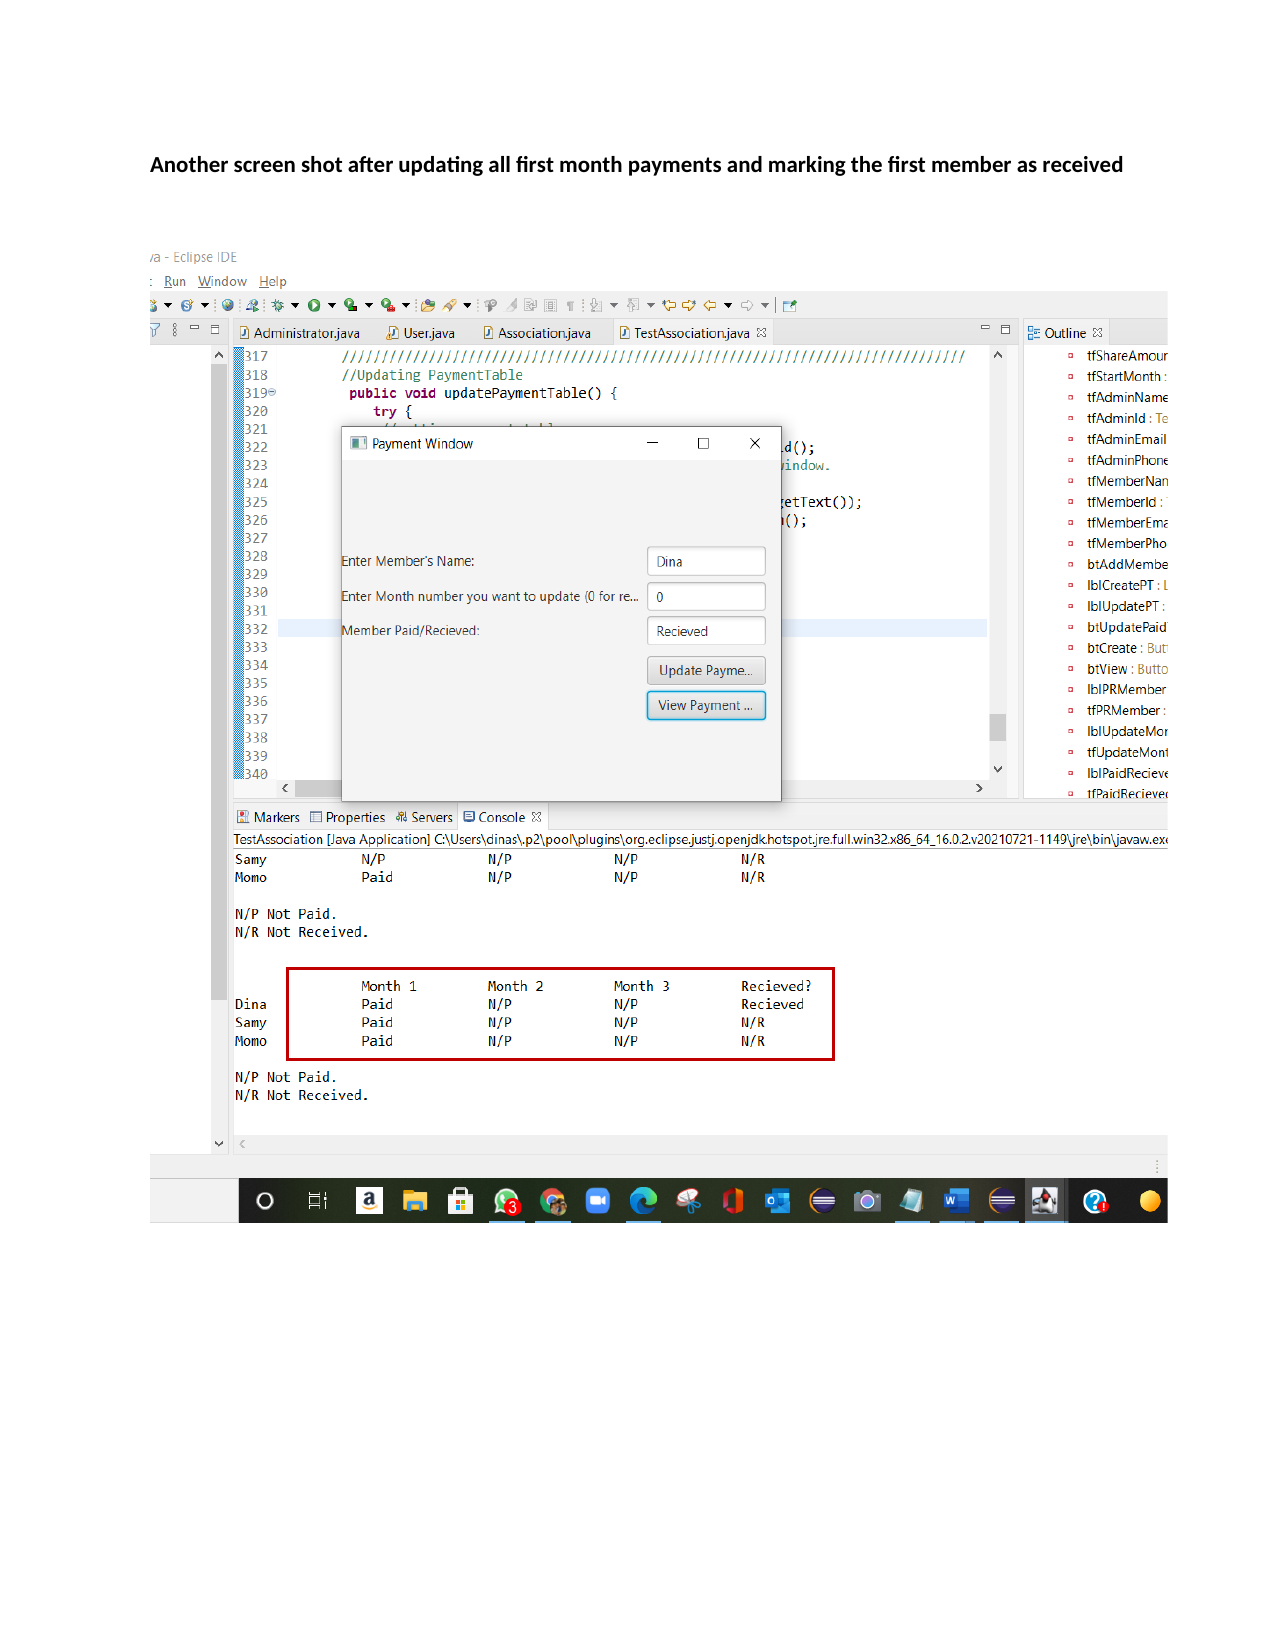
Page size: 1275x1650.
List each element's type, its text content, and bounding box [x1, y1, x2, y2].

picture [150, 243, 1168, 1223]
text Another screen shot after updating all first month payments and marking the first member as received [150, 150, 1125, 178]
